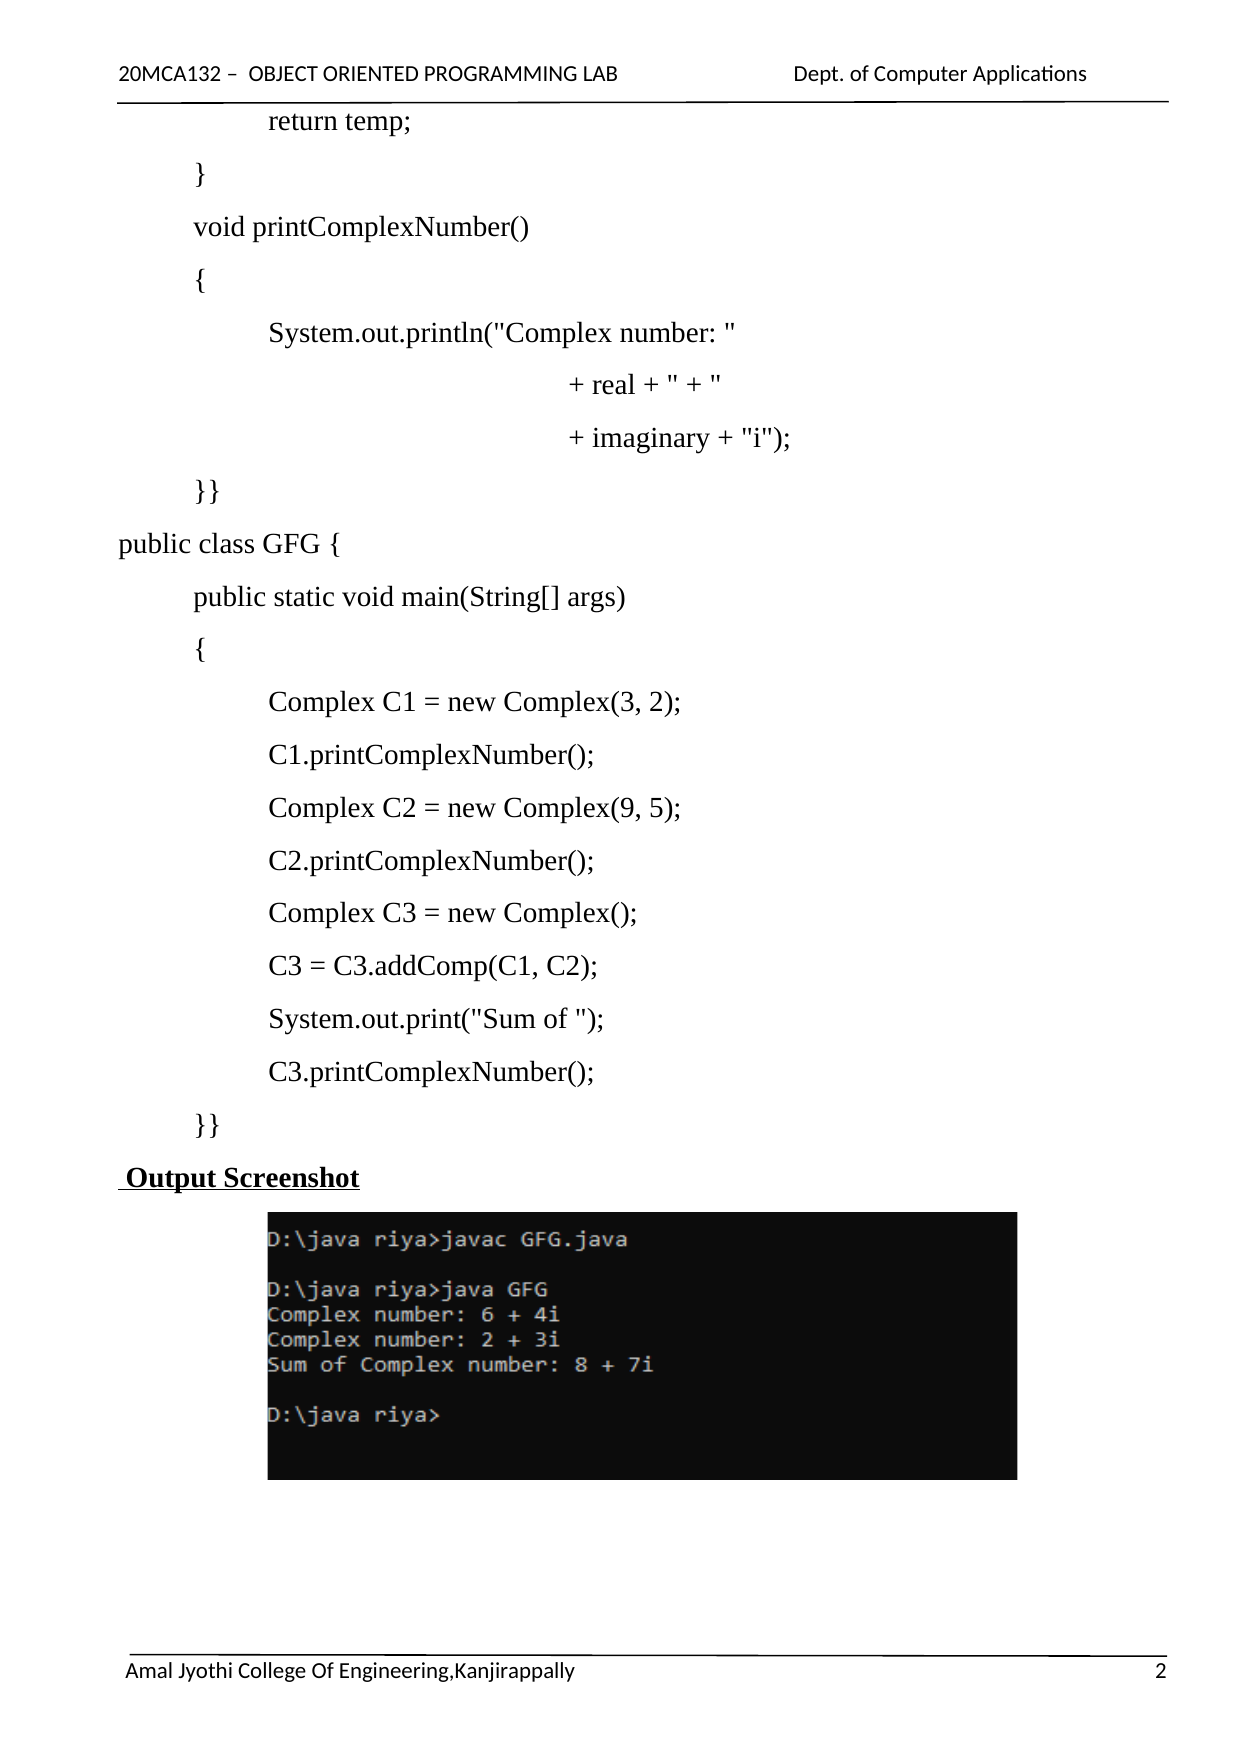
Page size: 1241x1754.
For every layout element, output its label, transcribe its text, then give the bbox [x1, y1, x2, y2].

text System.out.println("Complex number: " [118, 315, 1167, 348]
text + real + " + " [118, 367, 1167, 401]
text }} [118, 1107, 1167, 1140]
text C2.printComplexNumber(); [118, 843, 1167, 876]
text Complex C1 = new Complex(3, 2); [118, 684, 1167, 718]
text C3 = C3.addComp(C1, C2); [118, 948, 1167, 982]
text Complex C2 = new Complex(9, 5); [118, 790, 1167, 823]
text } [118, 156, 1167, 190]
text public class GFG { [118, 526, 1167, 559]
text Complex C3 = new Complex(); [118, 896, 1167, 929]
picture [267, 1212, 1018, 1480]
text { [118, 262, 1167, 295]
text void printComplexNumber() [118, 209, 1167, 243]
text System.out.print("Sum of "); [118, 1001, 1167, 1035]
text C1.printComplexNumber(); [118, 737, 1167, 771]
text public static void main(String[] args) [118, 579, 1167, 612]
text Output Screenshot [118, 1160, 1167, 1193]
text C3.printComplexNumber(); [118, 1054, 1167, 1088]
text + imaginary + "i"); [118, 420, 1167, 454]
text return temp; [118, 103, 1167, 137]
text { [118, 632, 1167, 665]
text }} [118, 473, 1167, 507]
